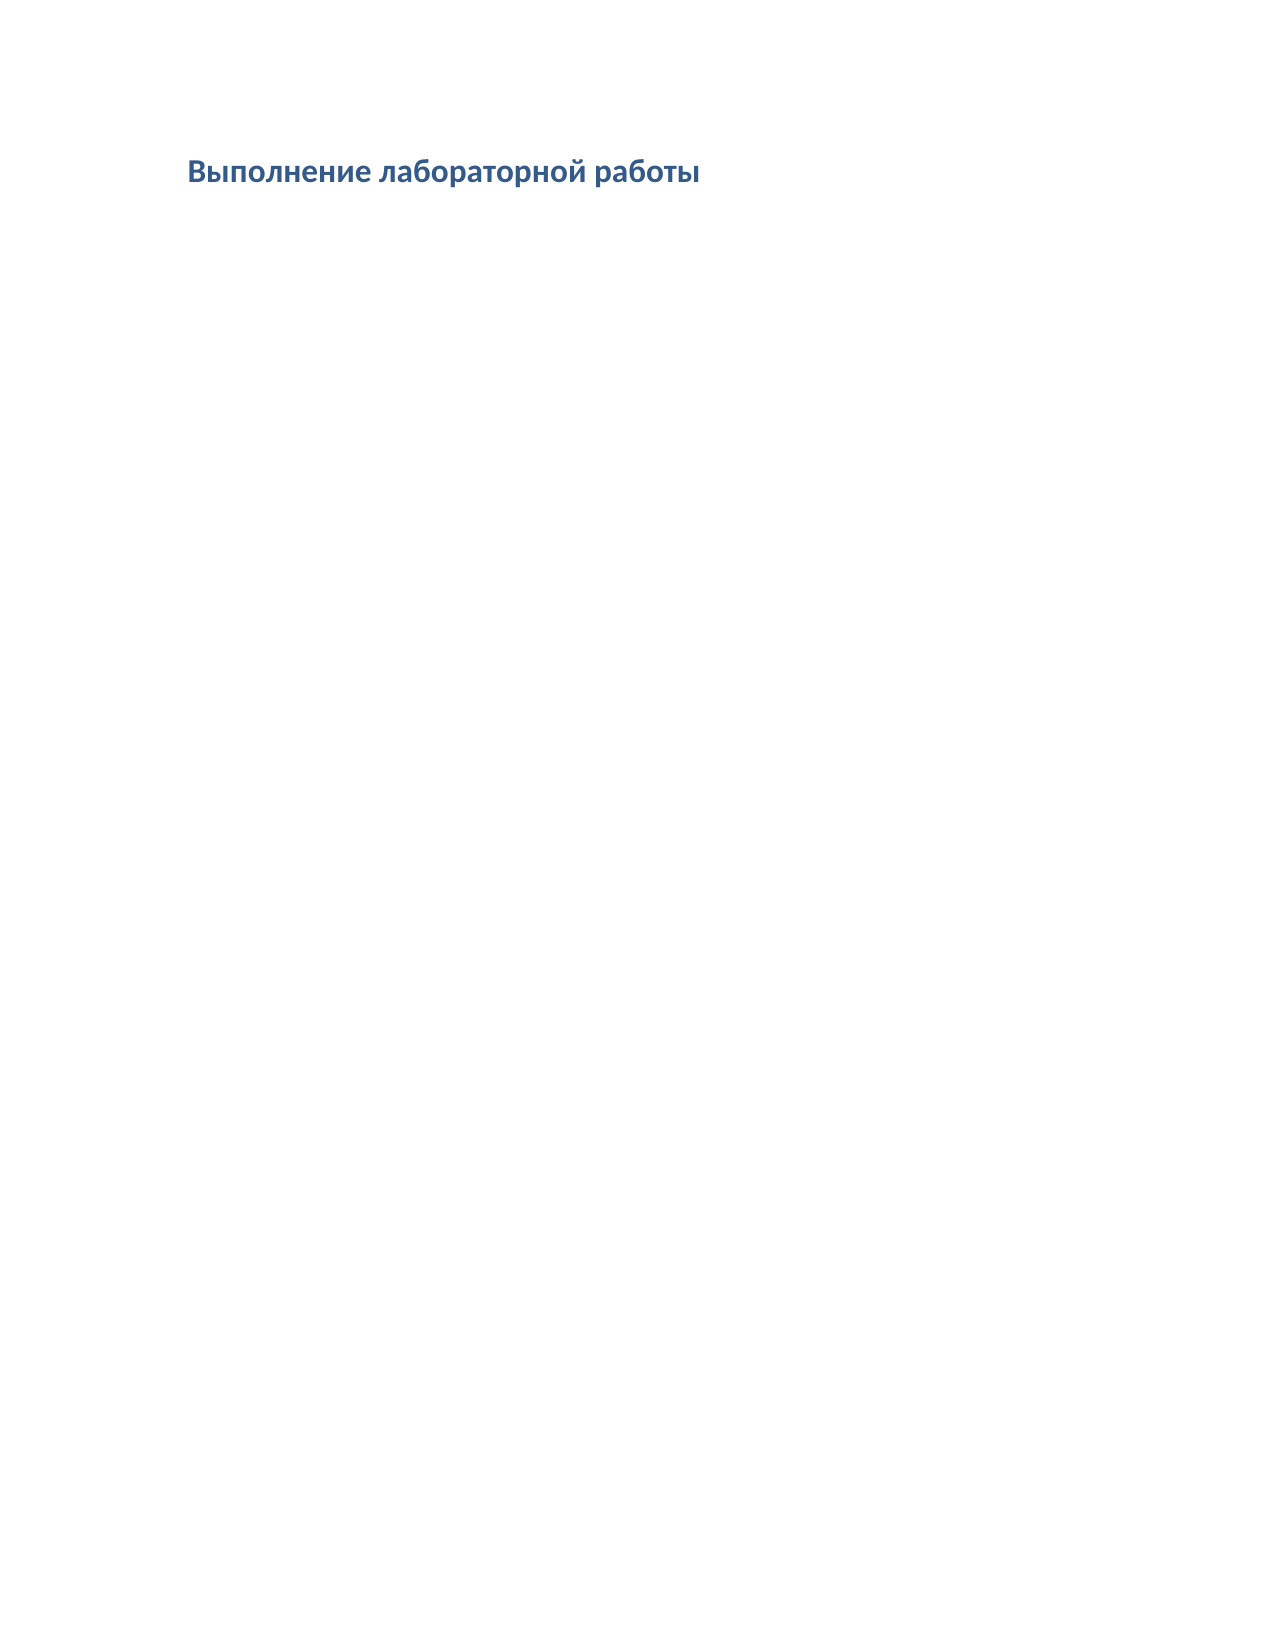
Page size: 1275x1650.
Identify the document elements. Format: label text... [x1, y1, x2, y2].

subtitle Выполнение лабораторной работы [187, 150, 1087, 191]
